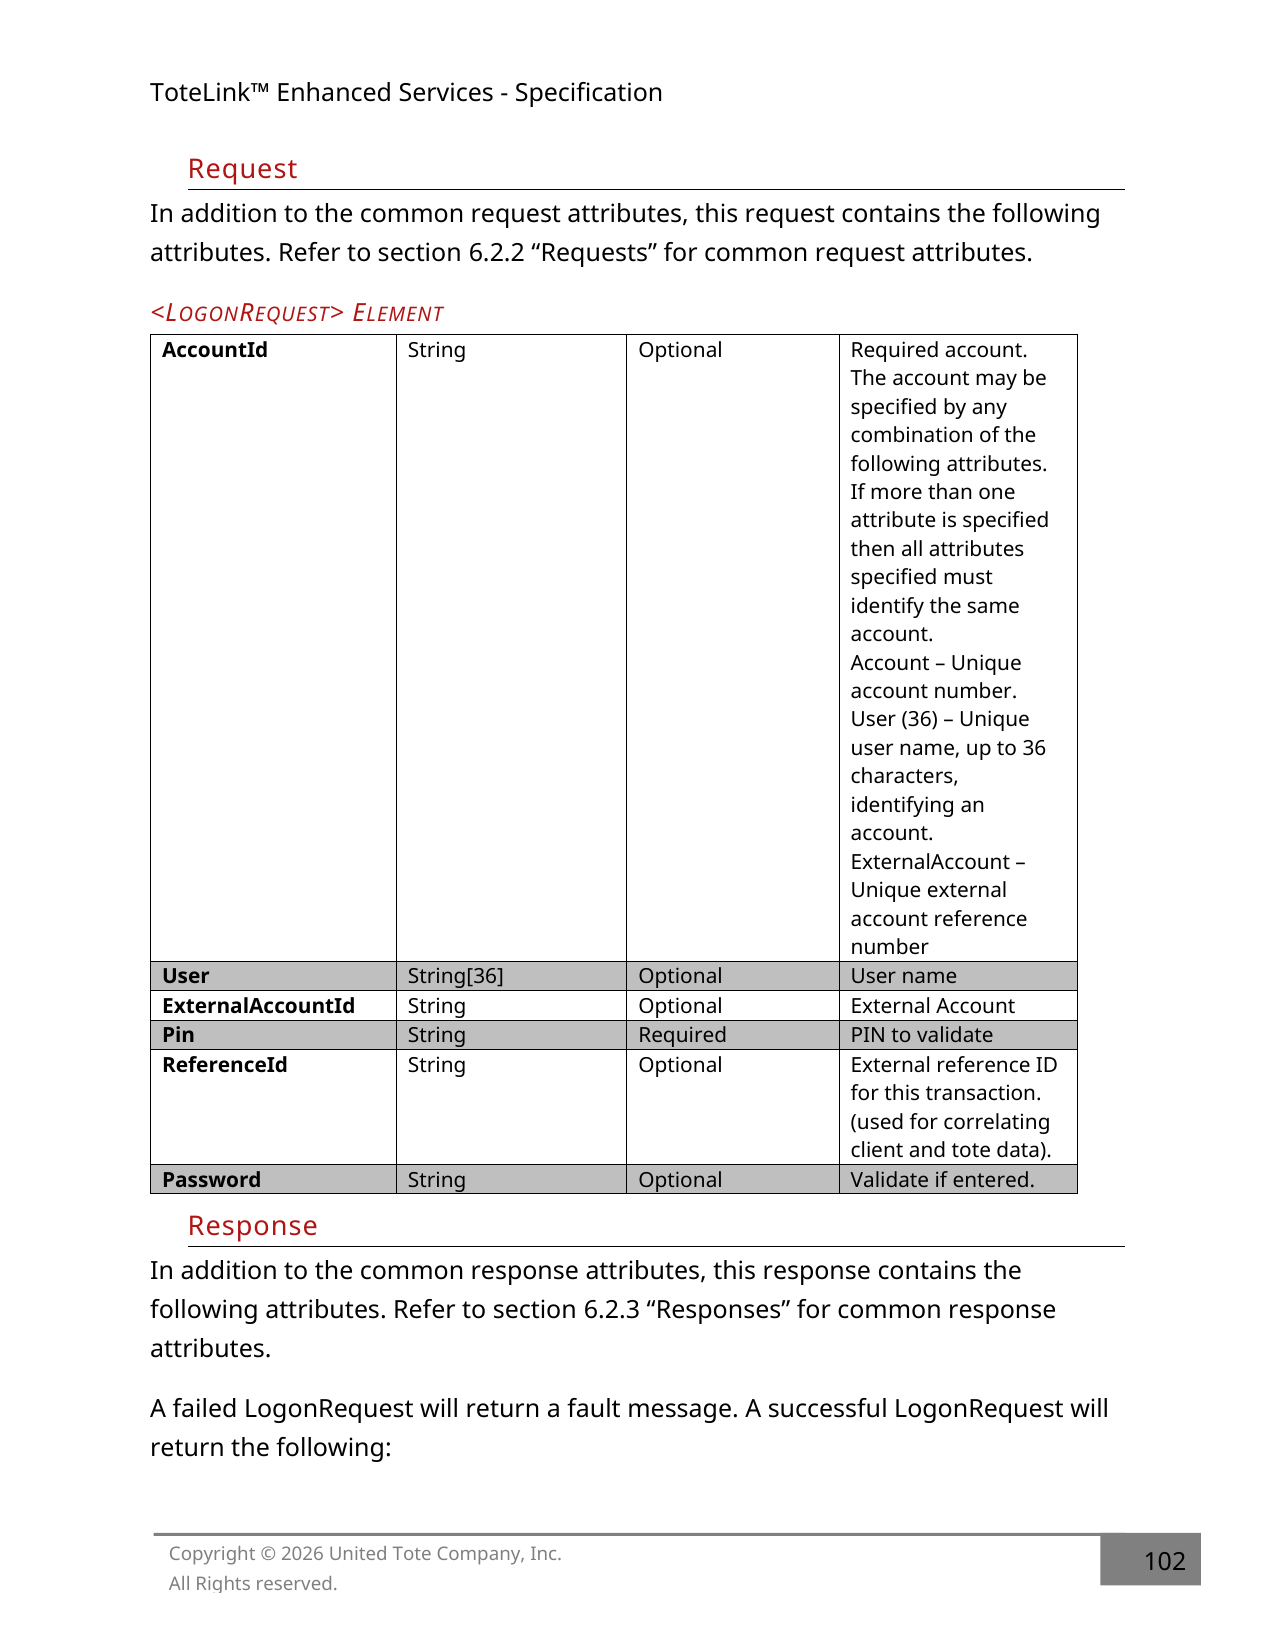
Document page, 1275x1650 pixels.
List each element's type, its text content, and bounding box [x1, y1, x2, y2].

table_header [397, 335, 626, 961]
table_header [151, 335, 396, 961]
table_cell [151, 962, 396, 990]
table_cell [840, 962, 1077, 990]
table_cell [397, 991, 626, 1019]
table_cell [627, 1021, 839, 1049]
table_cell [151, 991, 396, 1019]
text In addition to the common response attributes, this response contains the following attributes. Refer to section 6.2.3 “Responses” for common response attributes. [150, 1252, 1125, 1365]
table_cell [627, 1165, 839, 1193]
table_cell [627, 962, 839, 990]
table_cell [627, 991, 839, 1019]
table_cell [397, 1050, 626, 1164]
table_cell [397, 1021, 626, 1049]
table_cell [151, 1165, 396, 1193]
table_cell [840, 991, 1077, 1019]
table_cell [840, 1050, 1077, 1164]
subtitle Response [187, 1207, 1125, 1247]
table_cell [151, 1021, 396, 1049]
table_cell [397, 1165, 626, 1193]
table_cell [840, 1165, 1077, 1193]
subtitle Request [187, 150, 1125, 190]
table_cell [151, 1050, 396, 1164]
subtitle <LogonRequest> Element [150, 295, 1125, 329]
text In addition to the common request attributes, this request contains the following attributes. Refer to section 6.2.2 “Requests” for common request attributes. [150, 196, 1125, 269]
text A failed LogonRequest will return a fault message. A successful LogonRequest will return the following: [150, 1391, 1125, 1464]
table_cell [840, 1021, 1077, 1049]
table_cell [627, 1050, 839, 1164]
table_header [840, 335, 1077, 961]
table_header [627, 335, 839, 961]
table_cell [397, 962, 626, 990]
